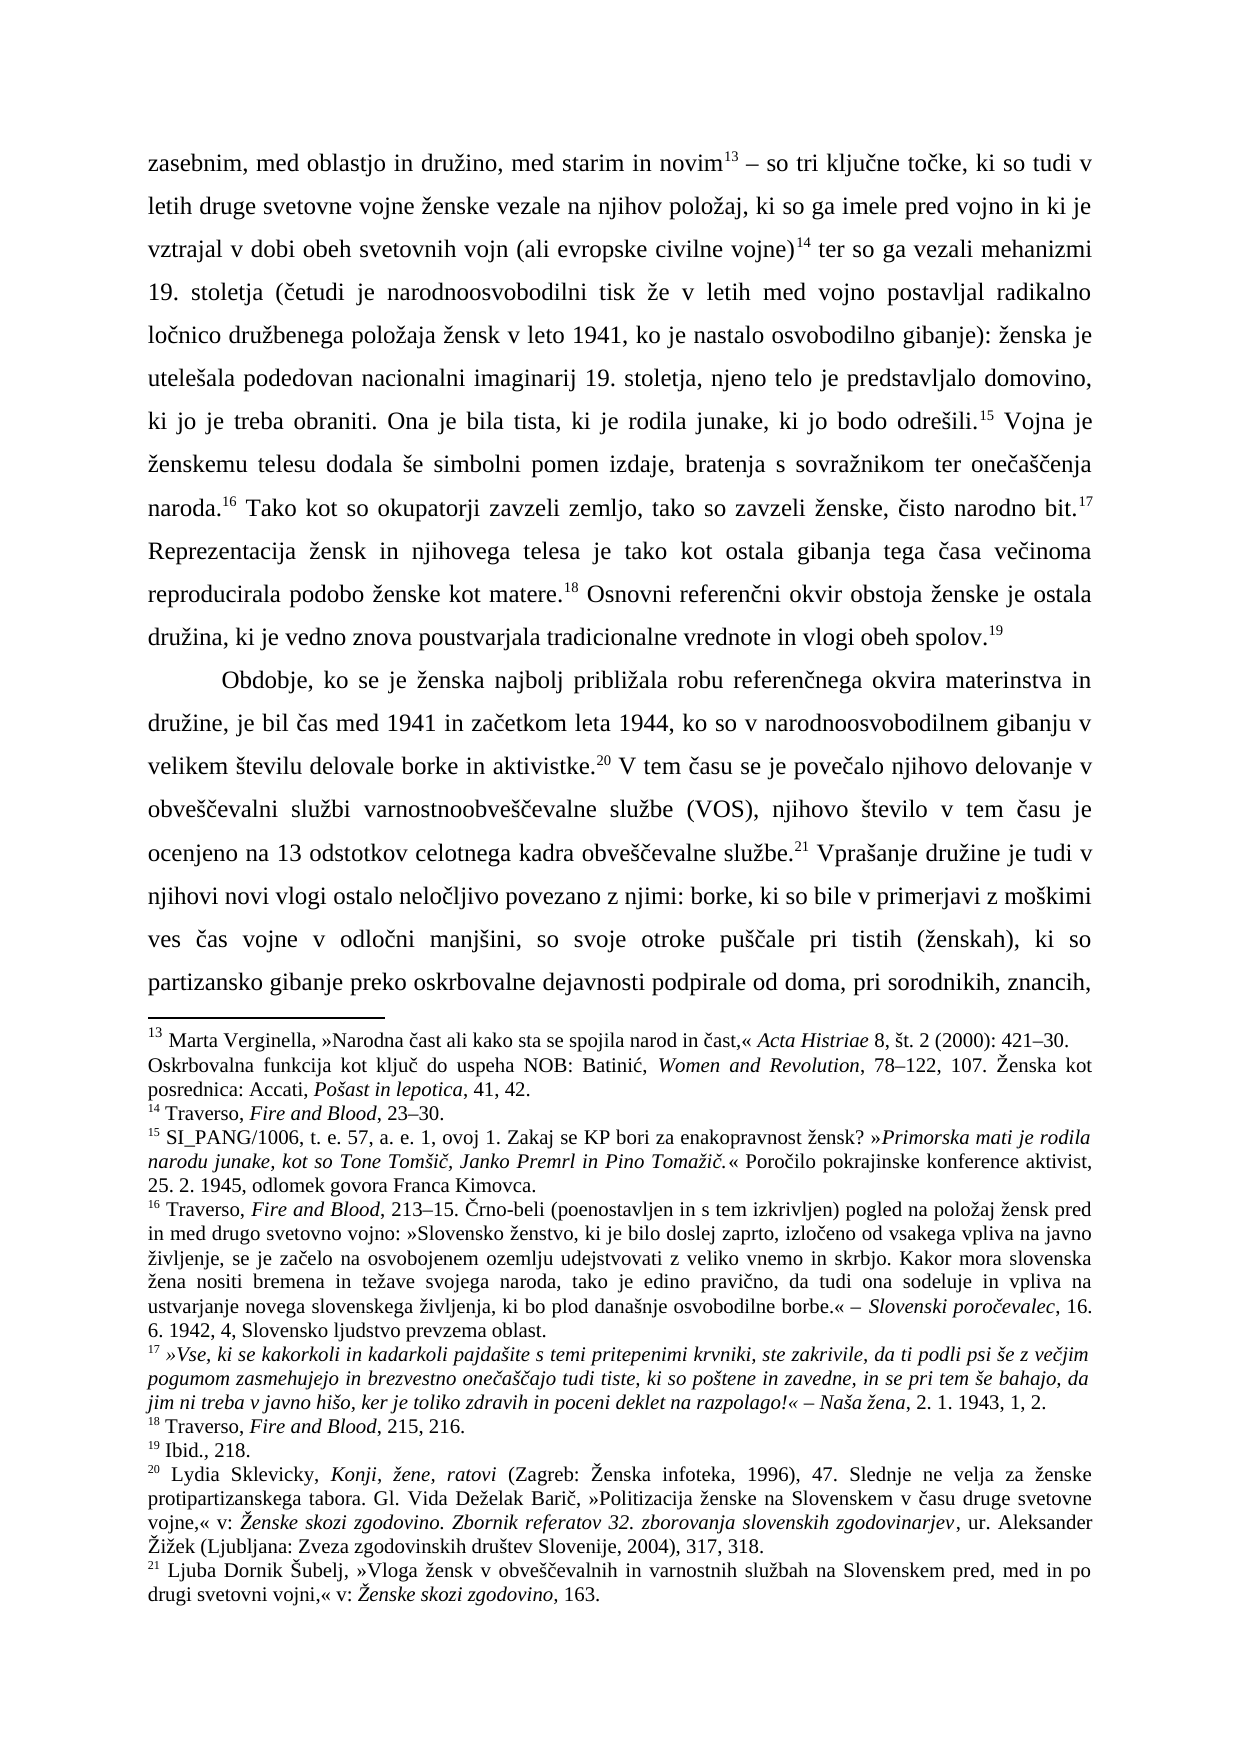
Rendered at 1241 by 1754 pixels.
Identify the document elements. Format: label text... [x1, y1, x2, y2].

text Obdobje, ko se je ženska najbolj približala robu referenčnega okvira materinstva in družine, je bil čas med 1941 in začetkom leta 1944, ko so v narodnoosvobodilnem gibanju v velikem številu delovale borke in aktivistke. V tem času se je povečalo njihovo delovanje v obveščevalni službi varnostnoobveščevalne službe (VOS), njihovo število v tem času je ocenjeno na 13 odstotkov celotnega kadra obveščevalne službe. Vprašanje družine je tudi v njihovi novi vlogi ostalo neločljivo povezano z njimi: borke, ki so bile v primerjavi z moškimi ves čas vojne v odločni manjšini, so svoje otroke puščale pri tistih (ženskah), ki so partizansko gibanje preko oskrbovalne dejavnosti podpirale od doma, pri sorodnikih, znancih, prijateljih. Ana Ziherl je bila ena izmed tistih, ki je med vojno v okviru Slovenske narodne pomoči skrbela za otroke, katerih starši so delovali v odporniškem gibanju, in sirote. [148, 665, 1093, 996]
text Po kulturni sekvenci, ki jo argumentira Luisa Accati, je seksualnost na eni strani neposredno povezana z nasiljem in umazano javno oblastjo, medtem ko sta vzdržnost in čistost poroka visokih moralnih vrednot in legitimne oblasti. Vprašanje časti, oskrbovalna dejavnost za narodnoosvobodilno gibanje ter vloga ženske kot posrednice med javnim in zasebnim, med oblastjo in družino, med starim in novim – so tri ključne točke, ki so tudi v letih druge svetovne vojne ženske vezale na njihov položaj, ki so ga imele pred vojno in ki je vztrajal v dobi obeh svetovnih vojn (ali evropske civilne vojne) ter so ga vezali mehanizmi 19. stoletja (četudi je narodnoosvobodilni tisk že v letih med vojno postavljal radikalno ločnico družbenega položaja žensk v leto 1941, ko je nastalo osvobodilno gibanje): ženska je utelešala podedovan nacionalni imaginarij 19. stoletja, njeno telo je predstavljalo domovino, ki jo je treba obraniti. Ona je bila tista, ki je rodila junake, ki jo bodo odrešili. Vojna je ženskemu telesu dodala še simbolni pomen izdaje, bratenja s sovražnikom ter onečaščenja naroda. Tako kot so okupatorji zavzeli zemljo, tako so zavzeli ženske, čisto narodno bit. Reprezentacija žensk in njihovega telesa je tako kot ostala gibanja tega časa večinoma reproducirala podobo ženske kot matere. Osnovni referenčni okvir obstoja ženske je ostala družina, ki je vedno znova poustvarjala tradicionalne vrednote in vlogi obeh spolov. [148, 148, 1093, 651]
